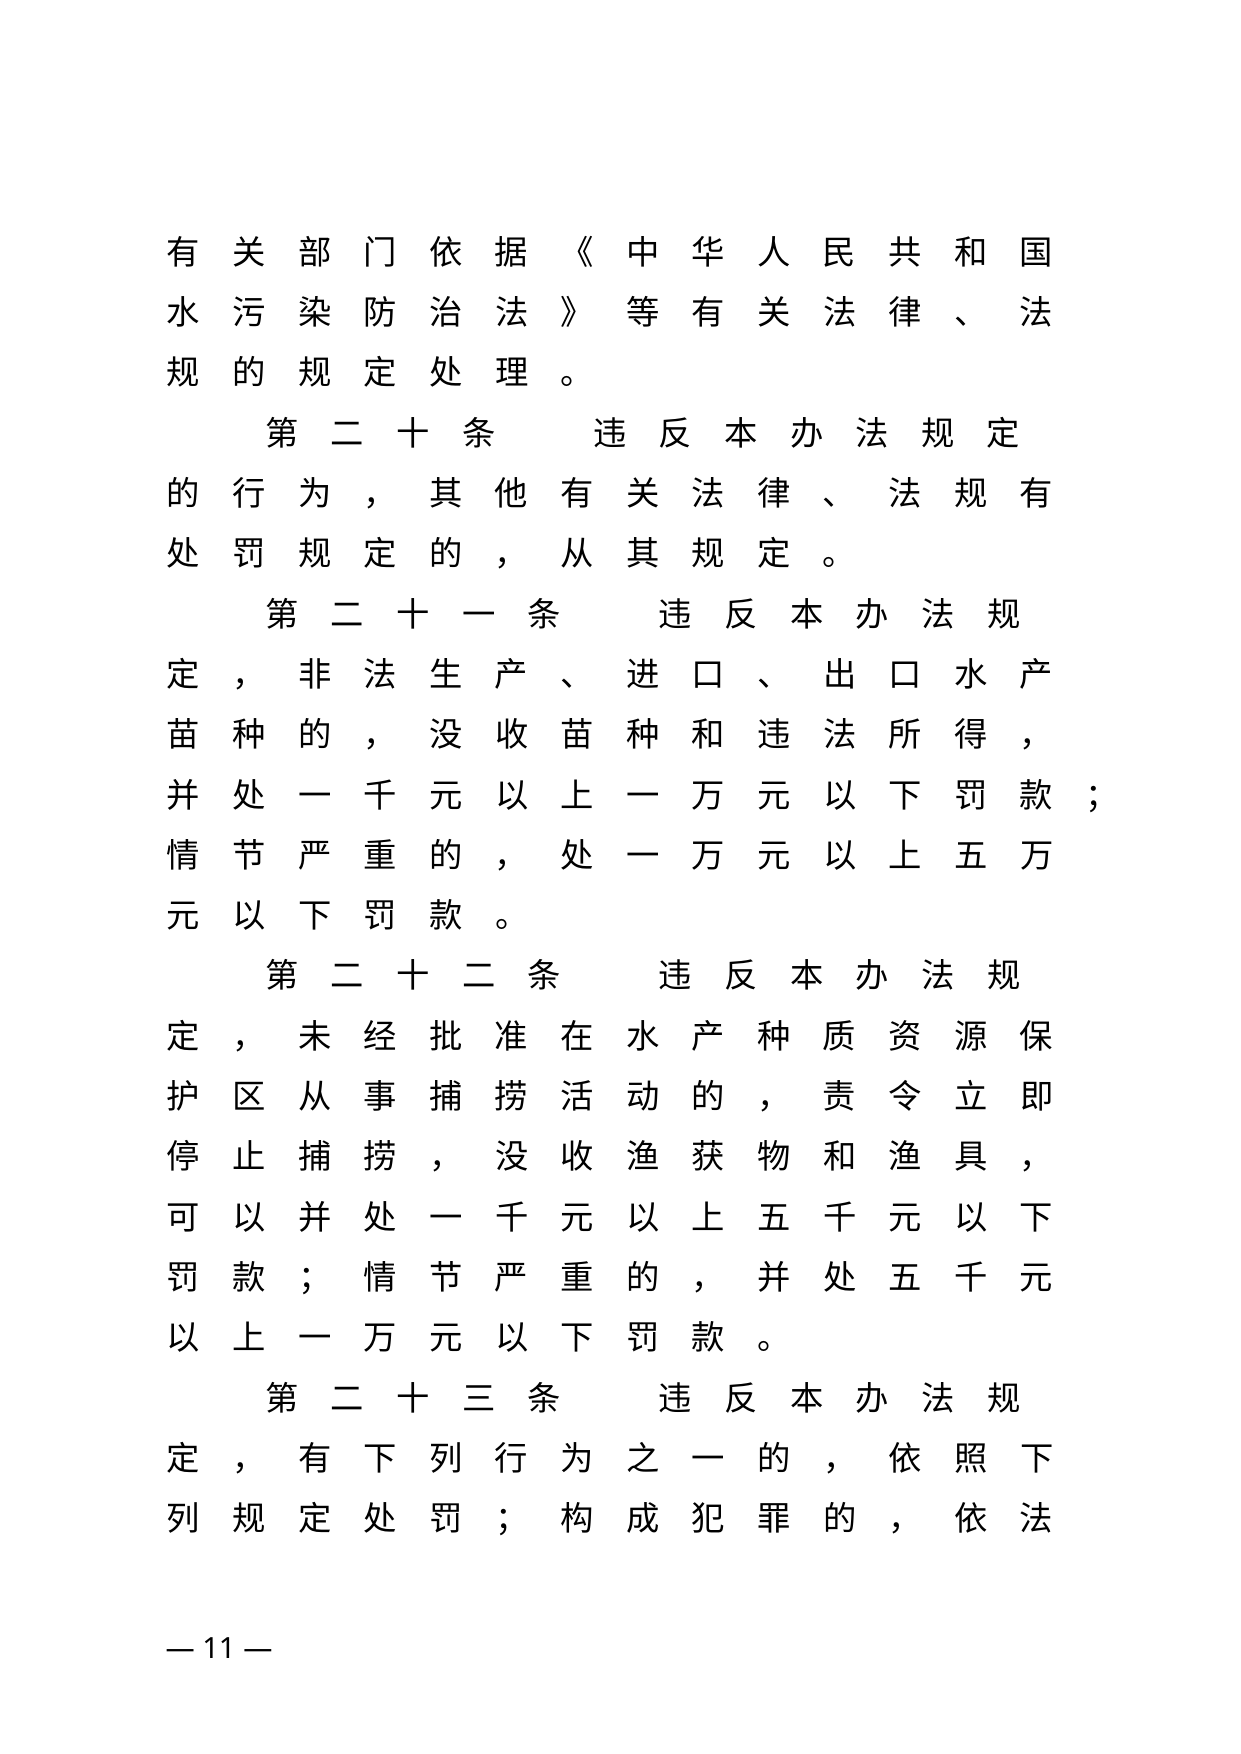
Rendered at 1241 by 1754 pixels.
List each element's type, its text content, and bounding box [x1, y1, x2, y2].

text 第二十二条 违反本办法规定，未经批准在水产种质资源保护区从事捕捞活动的，责令立即停止捕捞，没收渔获物和渔具，可以并处一千元以上五千元以下罚款；情节严重的，并处五千元以上一万元以下罚款。 [167, 943, 1085, 1365]
text 第二十一条 违反本办法规定，非法生产、进口、出口水产苗种的，没收苗种和违法所得，并处一千元以上一万元以下罚款；情节严重的，处一万元以上五万元以下罚款。 [167, 581, 1085, 943]
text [167, 219, 1085, 400]
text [167, 1365, 1085, 1546]
text 第二十条 违反本办法规定的行为，其他有关法律、法规有处罚规定的，从其规定。 [167, 400, 1085, 581]
